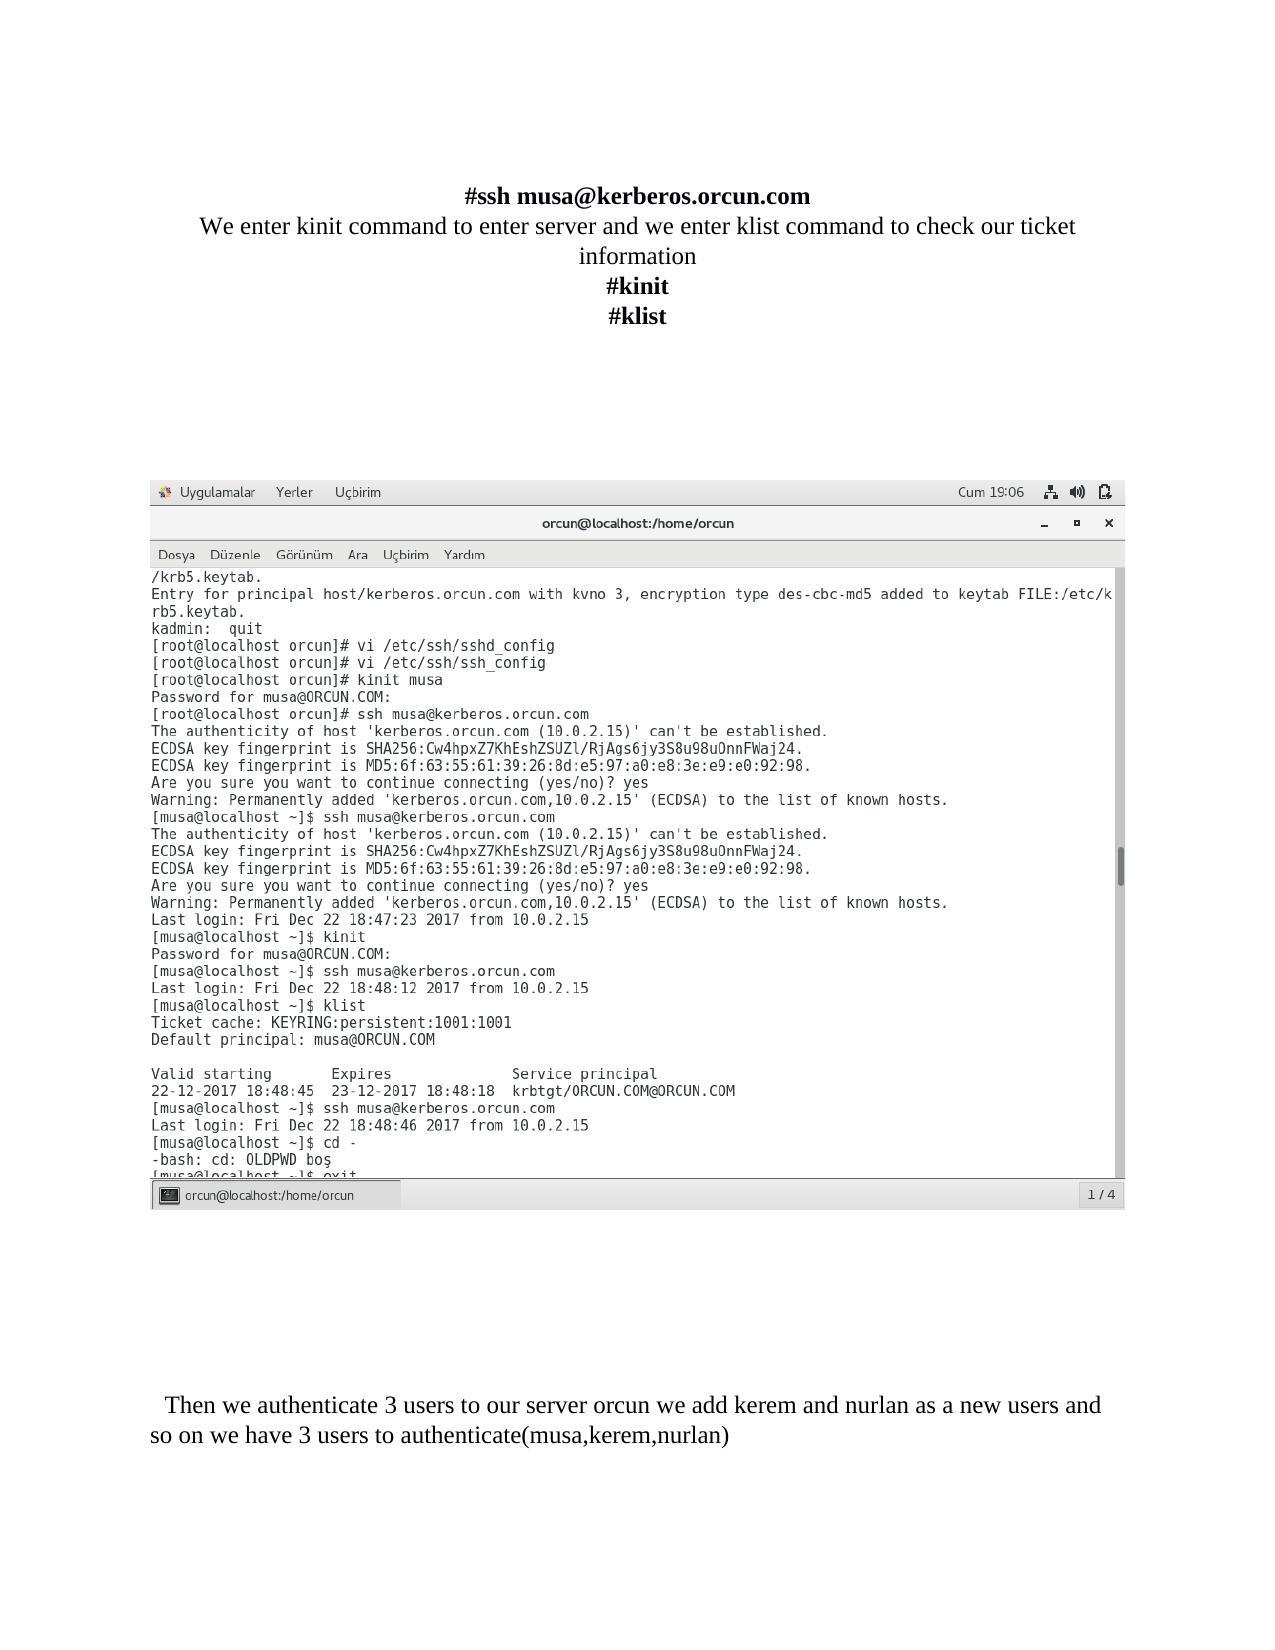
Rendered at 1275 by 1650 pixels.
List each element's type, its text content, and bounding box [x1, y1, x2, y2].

text #ssh musa@kerberos.orcun.com [150, 180, 1125, 210]
text We enter kinit command to enter server and we enter klist command to check our ticket information [150, 210, 1125, 270]
text #klist [150, 300, 1125, 330]
picture [150, 480, 1125, 1210]
text Then we authenticate 3 users to our server orcun we add kerem and nurlan as a new users and so on we have 3 users to authenticate(musa,kerem,nurlan) [150, 1389, 1125, 1449]
text #kinit [150, 270, 1125, 300]
